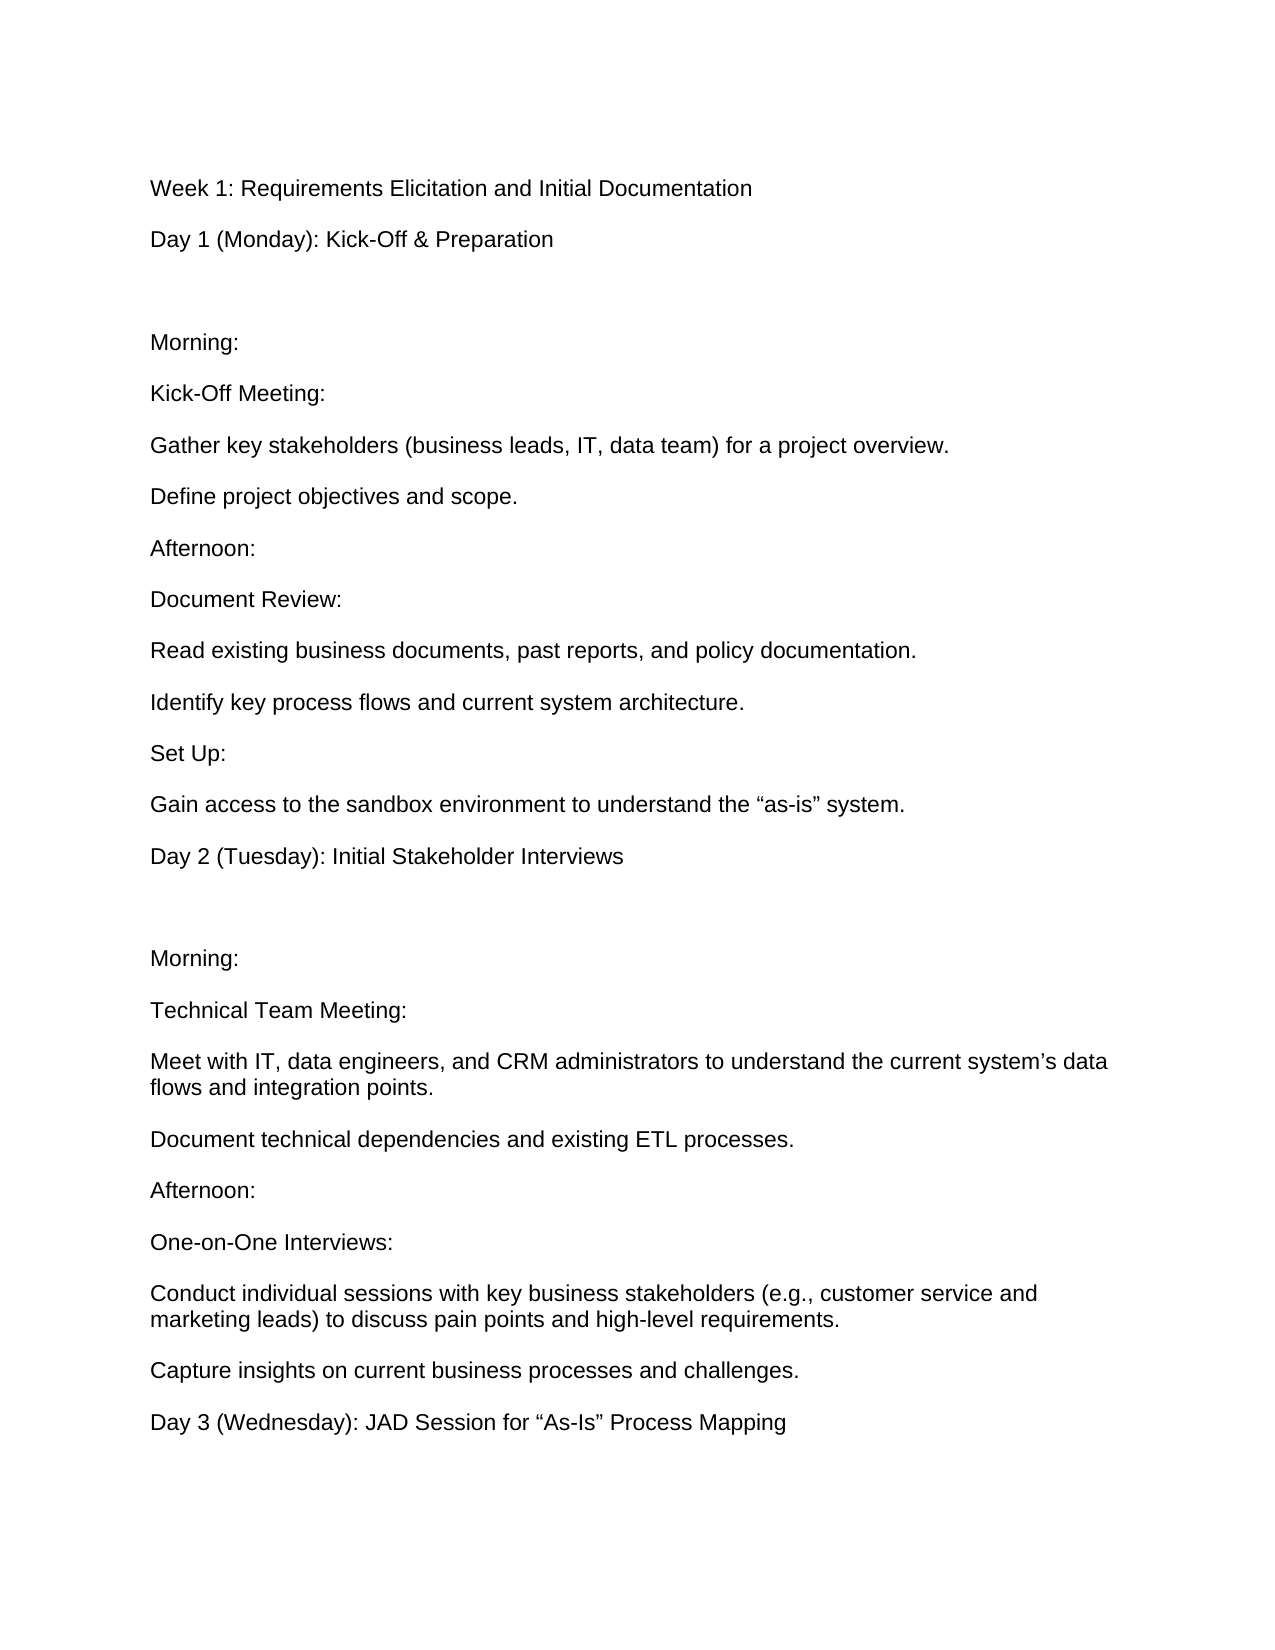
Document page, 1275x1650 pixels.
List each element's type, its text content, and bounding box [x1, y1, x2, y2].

text Meet with IT, data engineers, and CRM administrators to understand the current system’s data flows and integration points. [150, 1048, 1125, 1101]
text Morning: [150, 329, 1125, 355]
text Afternoon: [150, 534, 1125, 561]
text Read existing business documents, past reports, and policy documentation. [150, 637, 1125, 663]
text Set Up: [150, 740, 1125, 766]
text Afternoon: [150, 1177, 1125, 1203]
text Day 3 (Wednesday): JAD Session for “As-Is” Process Mapping [150, 1409, 1125, 1435]
text Identify key process flows and current system architecture. [150, 688, 1125, 715]
text Kick-Off Meeting: [150, 380, 1125, 407]
text Conduct individual sessions with key business stakeholders (e.g., customer service and marketing leads) to discuss pain points and high-level requirements. [150, 1280, 1125, 1332]
text Day 2 (Tuesday): Initial Stakeholder Interviews [150, 843, 1125, 869]
text Gather key stakeholders (business leads, IT, data team) for a project overview. [150, 432, 1125, 458]
text Morning: [150, 945, 1125, 972]
text Document technical dependencies and existing ETL processes. [150, 1126, 1125, 1152]
text Document Review: [150, 586, 1125, 612]
text Define project objectives and scope. [150, 483, 1125, 509]
text Capture insights on current business processes and challenges. [150, 1357, 1125, 1384]
text Week 1: Requirements Elicitation and Initial Documentation [150, 175, 1125, 201]
text Gain access to the sandbox environment to understand the “as-is” system. [150, 791, 1125, 818]
text One-on-One Interviews: [150, 1228, 1125, 1255]
text Technical Team Meeting: [150, 997, 1125, 1023]
text Day 1 (Monday): Kick-Off & Preparation [150, 226, 1125, 253]
